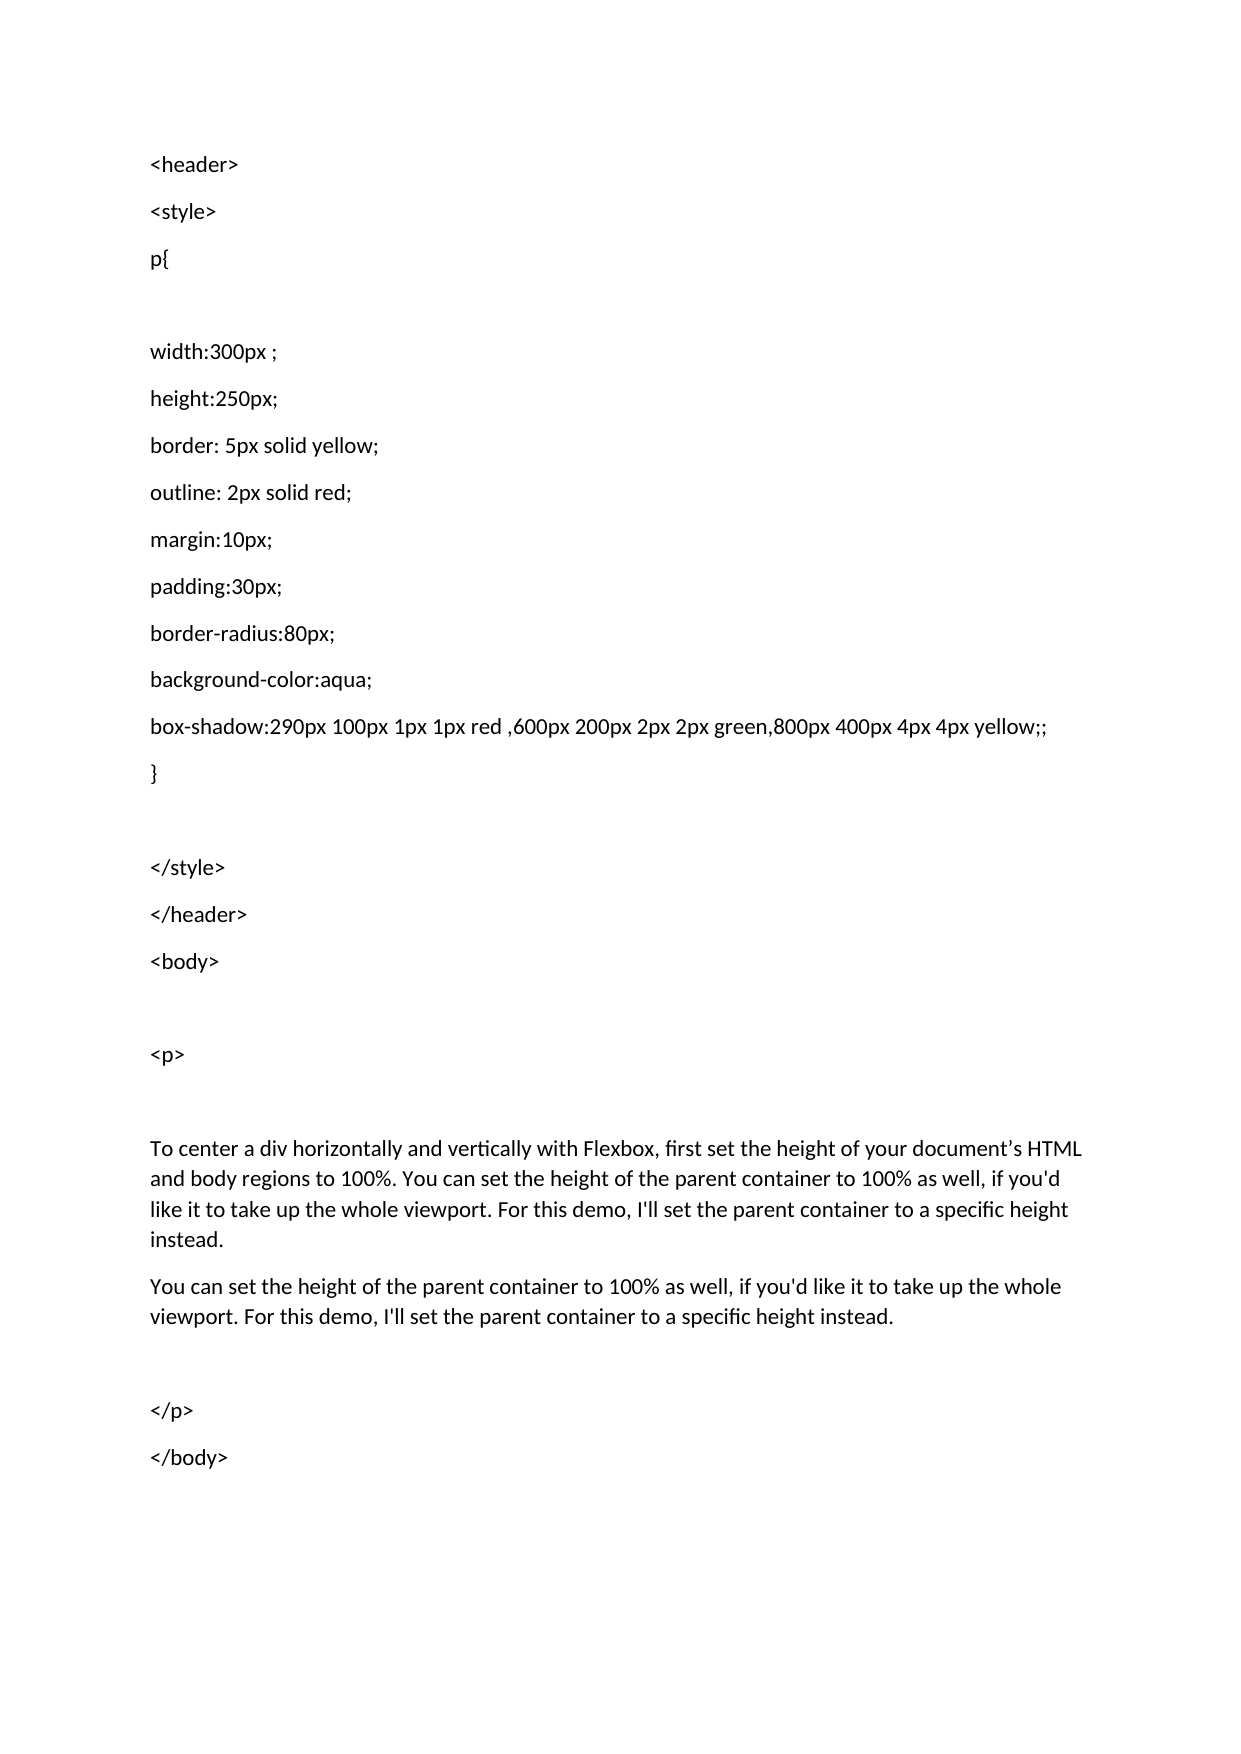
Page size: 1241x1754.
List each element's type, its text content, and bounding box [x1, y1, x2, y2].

text background-color:aqua; [150, 666, 1090, 694]
text </p> [150, 1396, 1090, 1424]
text You can set the height of the parent container to 100% as well, if you'd like it to take up the whole viewport. For this demo, I'll set the parent container to a specific height instead. [150, 1272, 1090, 1330]
text height:250px; [150, 384, 1090, 412]
text border-radius:80px; [150, 619, 1090, 647]
text padding:30px; [150, 572, 1090, 600]
text margin:10px; [150, 525, 1090, 553]
text <body> [150, 947, 1090, 975]
text <p> [150, 1041, 1090, 1069]
text border: 5px solid yellow; [150, 431, 1090, 459]
text outline: 2px solid red; [150, 478, 1090, 506]
text <style> [150, 197, 1090, 225]
text box-shadow:290px 100px 1px 1px red ,600px 200px 2px 2px green,800px 400px 4px 4px yellow;; [150, 712, 1090, 741]
text </style> [150, 853, 1090, 881]
text } [150, 759, 1090, 787]
text </body> [150, 1443, 1090, 1471]
text width:300px ; [150, 337, 1090, 366]
text To center a div horizontally and vertically with Flexbox, first set the height of your document’s HTML and body regions to 100%. You can set the height of the parent container to 100% as well, if you'd like it to take up the whole viewport. For this demo, I'll set the parent container to a specific height instead. [150, 1134, 1090, 1253]
text p{ [150, 244, 1090, 272]
text </header> [150, 900, 1090, 928]
text <header> [150, 150, 1090, 178]
